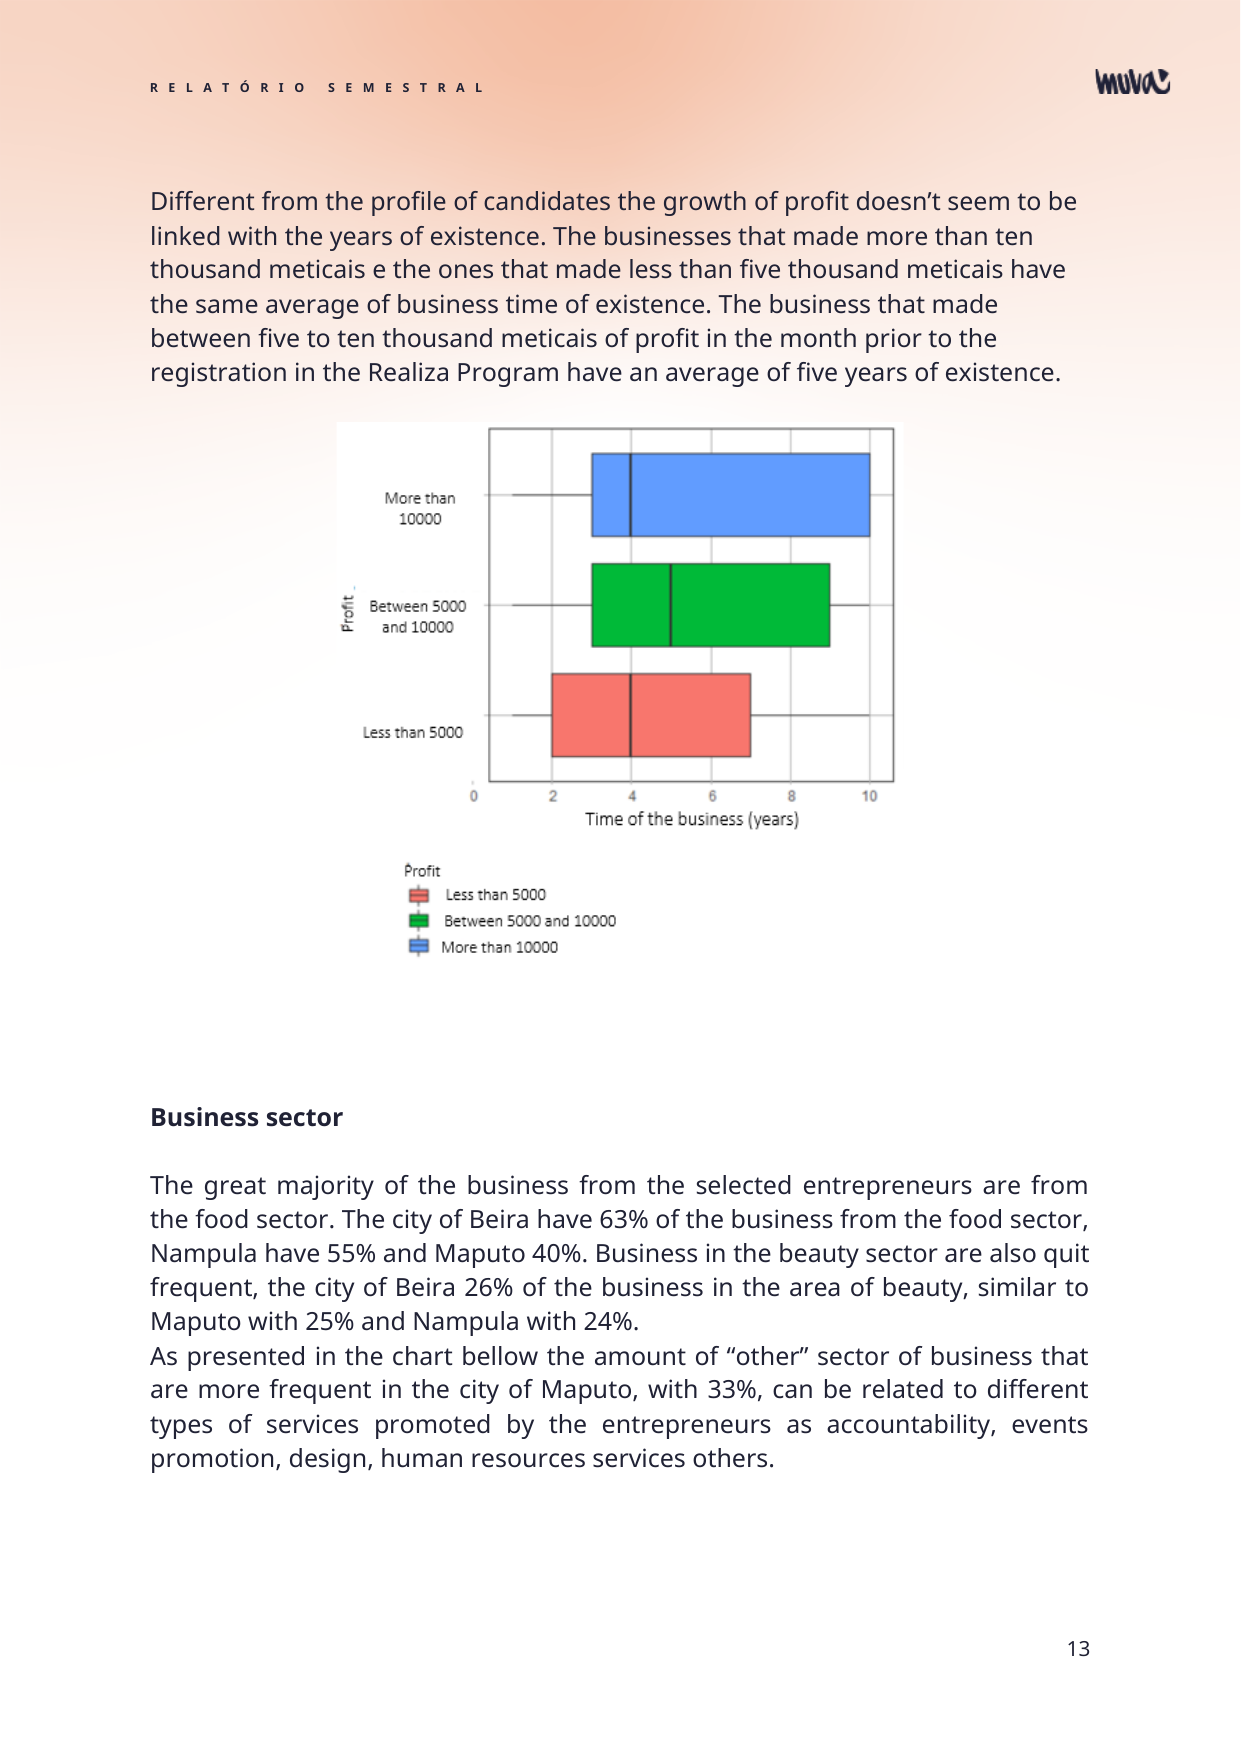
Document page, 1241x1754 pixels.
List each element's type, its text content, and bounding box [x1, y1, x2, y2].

text Different from the profile of candidates the growth of profit doesn’t seem to be linked with the years of existence. The businesses that made more than ten thousand meticais e the ones that made less than five thousand meticais have the same average of business time of existence. The business that made between five to ten thousand meticais of profit in the month prior to the registration in the Realiza Program have an average of five years of existence. [150, 184, 1090, 388]
text Business sector [150, 1100, 1090, 1134]
text The great majority of the business from the selected entrepreneurs are from the food sector. The city of Beira have 63% of the business from the food sector, Nampula have 55% and Maputo 40%. Business in the beauty sector are also quit frequent, the city of Beira 26% of the business in the area of beauty, similar to Maputo with 25% and Nampula with 24%. [150, 1168, 1090, 1338]
text As presented in the chart bellow the amount of “other” sector of business that are more frequent in the city of Maputo, with 33%, can be related to different types of services promoted by the entrepreneurs as accountability, events promotion, design, human resources services others. [150, 1338, 1090, 1474]
picture [0, 0, 1241, 1754]
